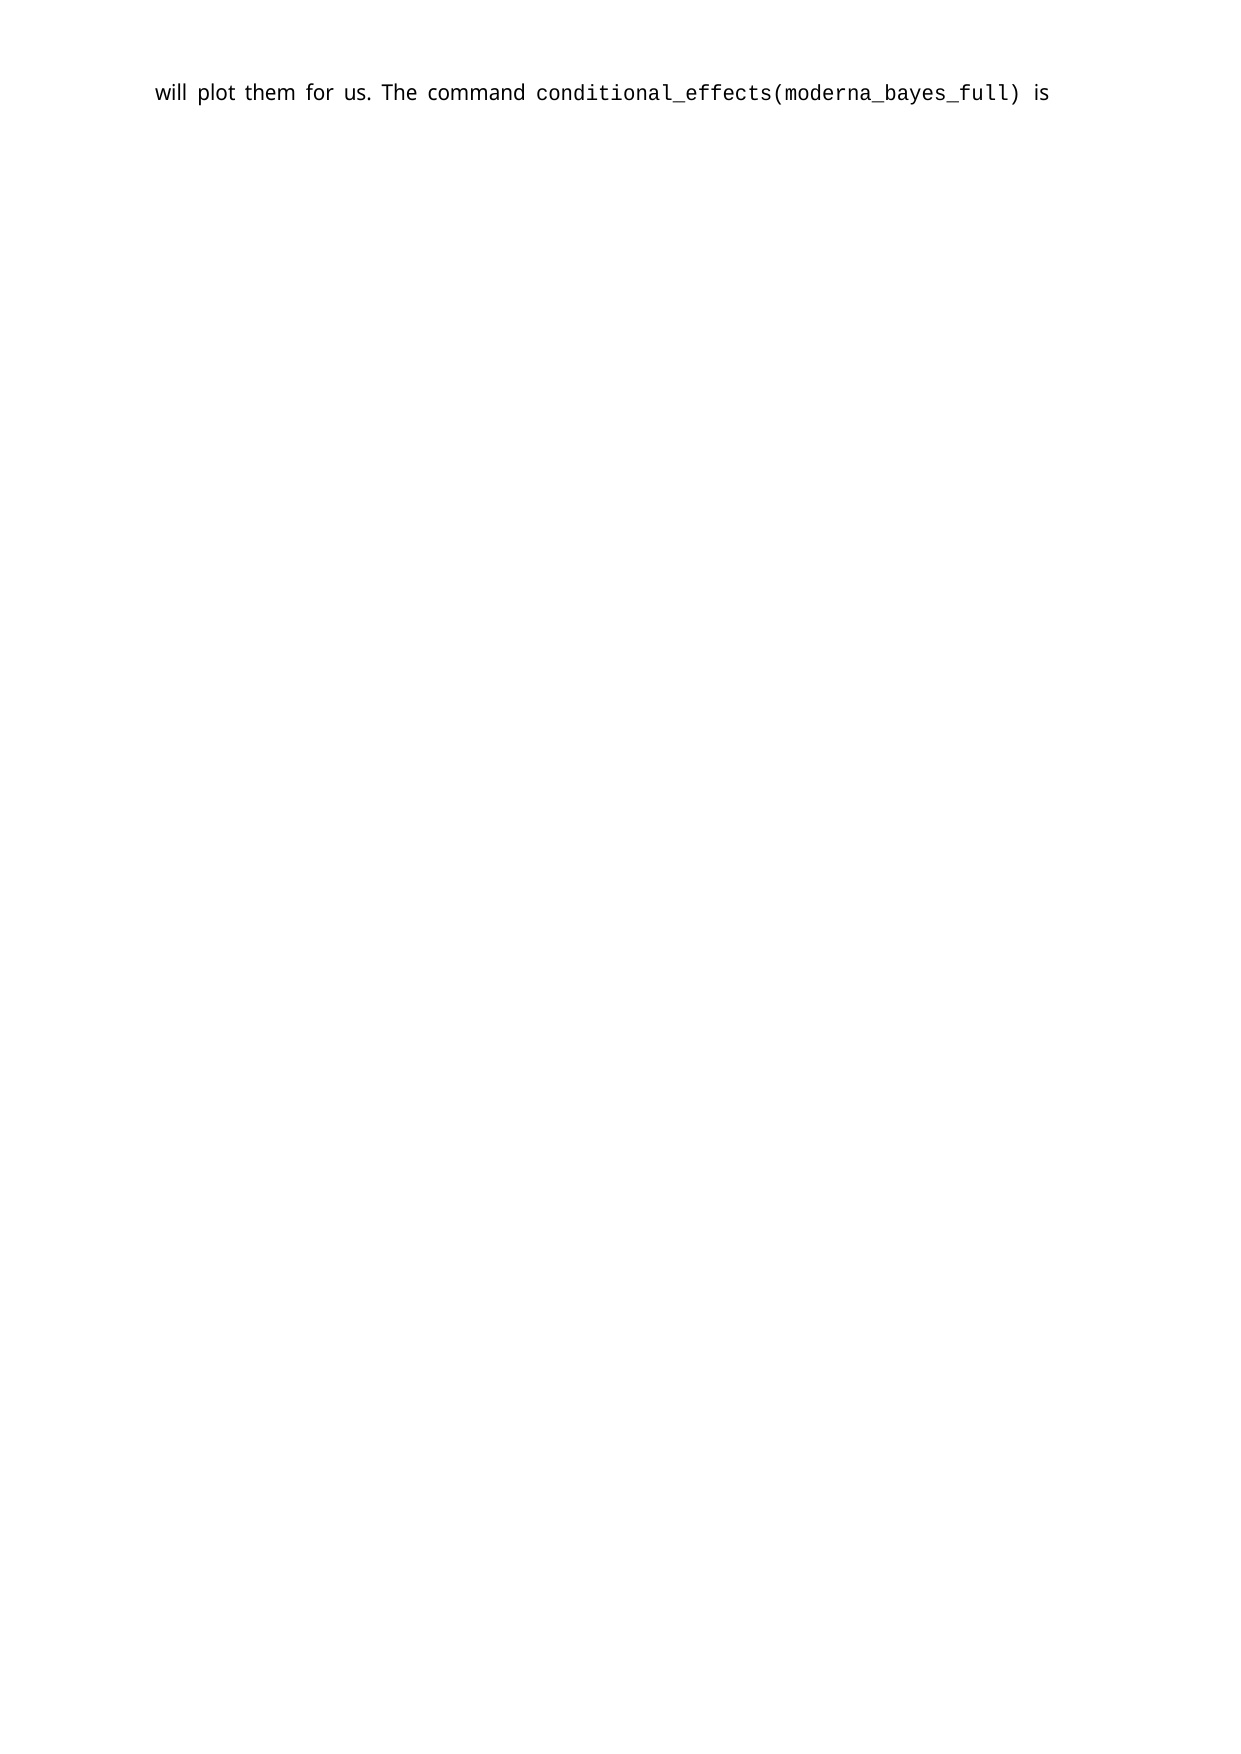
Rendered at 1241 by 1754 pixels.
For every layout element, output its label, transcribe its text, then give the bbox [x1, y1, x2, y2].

text will plot them for us. The command conditional_effects(moderna_bayes_full) is [155, 77, 1103, 107]
